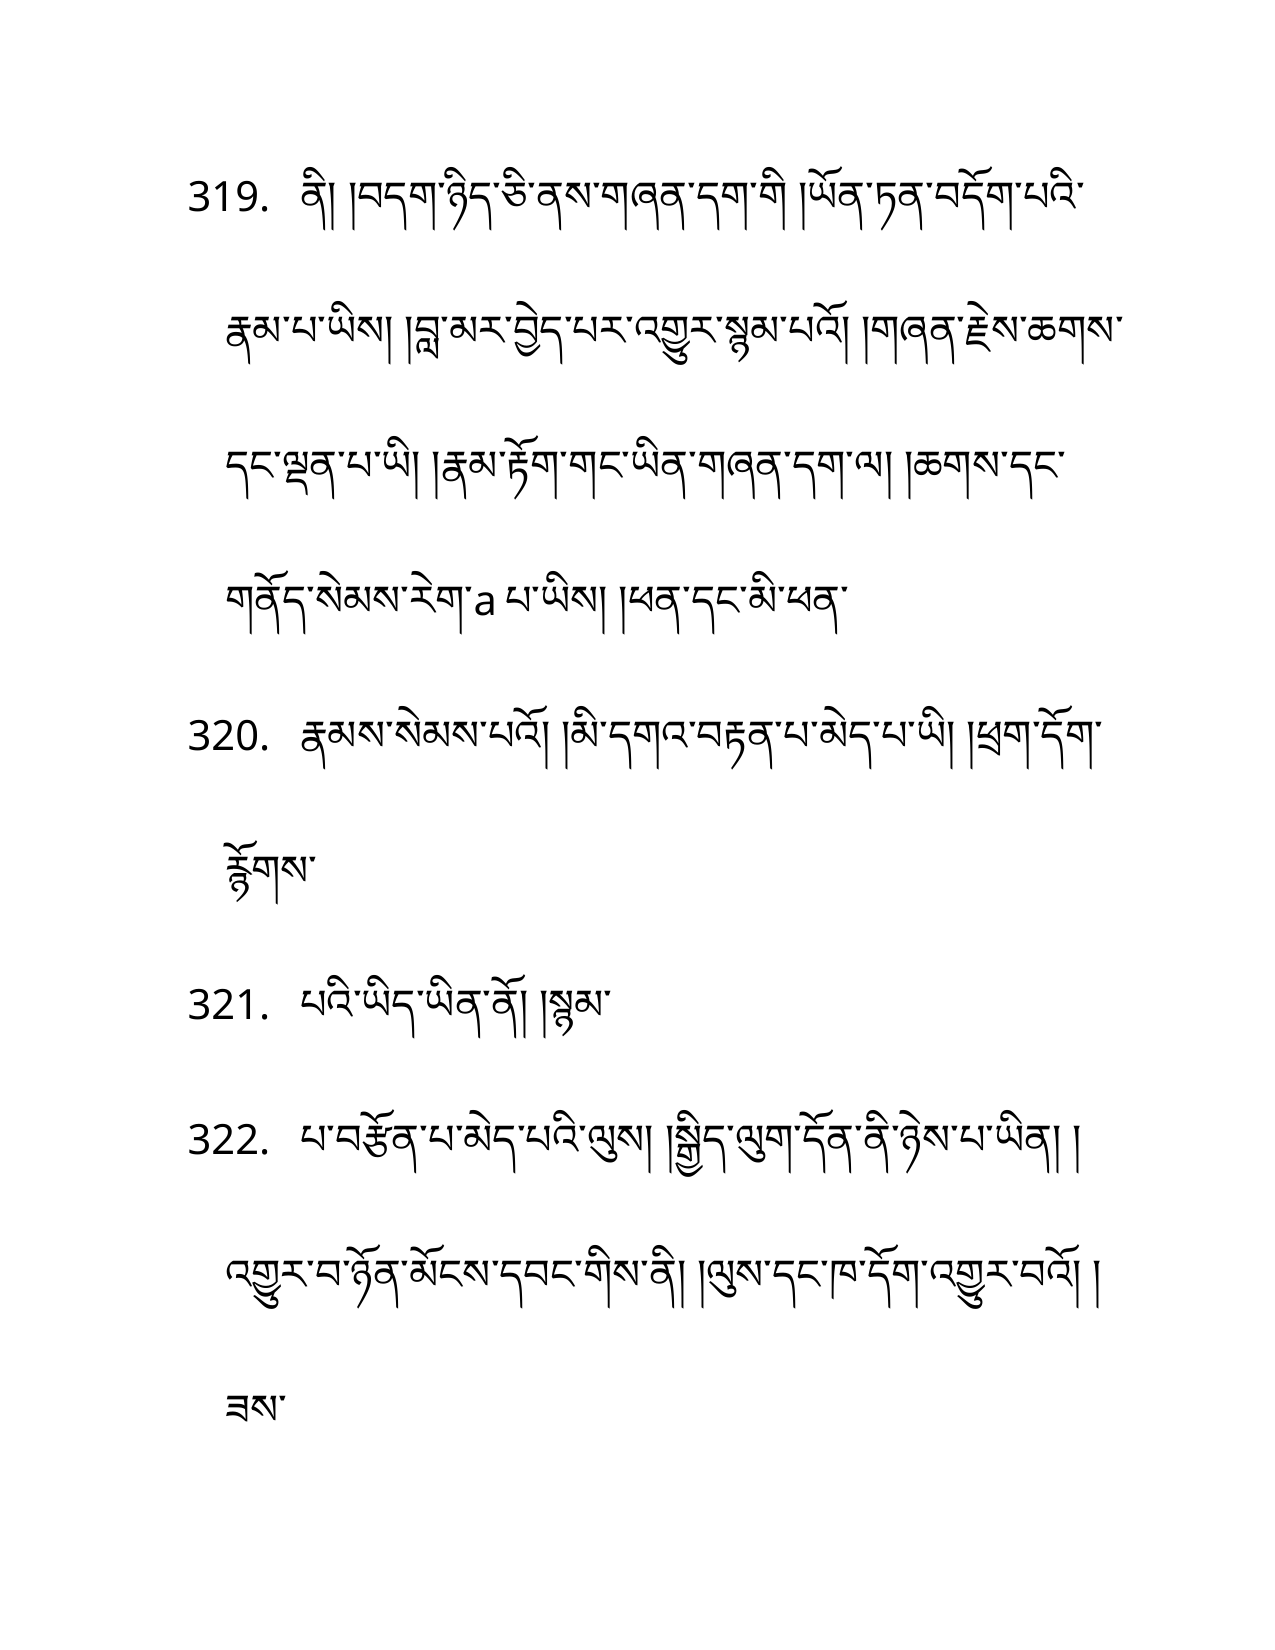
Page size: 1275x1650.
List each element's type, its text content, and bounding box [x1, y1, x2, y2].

list པའི་ཡིད་ཡིན་ནོ། །སྙམ་ [187, 959, 1125, 1076]
list ནི། །བདག་ཉིད་ཅི་ནས་གཞན་དག་གི །ཡོན་ཏན་བདོག་པའི་རྣམ་པ་ཡིས། །བླ་མར་བྱེད་པར་འགྱུར་སྙམ་པའོ། །གཞན་རྗེས་ཆགས་དང་ལྡན་པ་ཡི། །རྣམ་རྟོག་གང་ཡིན་གཞན་དག་ལ། །ཆགས་དང་གནོད་སེམས་རེག་aཔ་ཡིས། །ཕན་དང་མི་ཕན་ [187, 150, 1125, 672]
list རྣམས་སེམས་པའོ། །མི་དགའ་བརྟན་པ་མེད་པ་ཡི། །ཕྲག་དོག་རྙོགས་ [187, 689, 1125, 941]
list པ་བརྩོན་པ་མེད་པའི་ལུས། །སྒྱིད་ལུག་དོན་ནི་ཉེས་པ་ཡིན། །འགྱུར་བ་ཉོན་མོངས་དབང་གིས་ནི། །ལུས་དང་ཁ་དོག་འགྱུར་བའོ། །ཟས་ [187, 1093, 1125, 1480]
